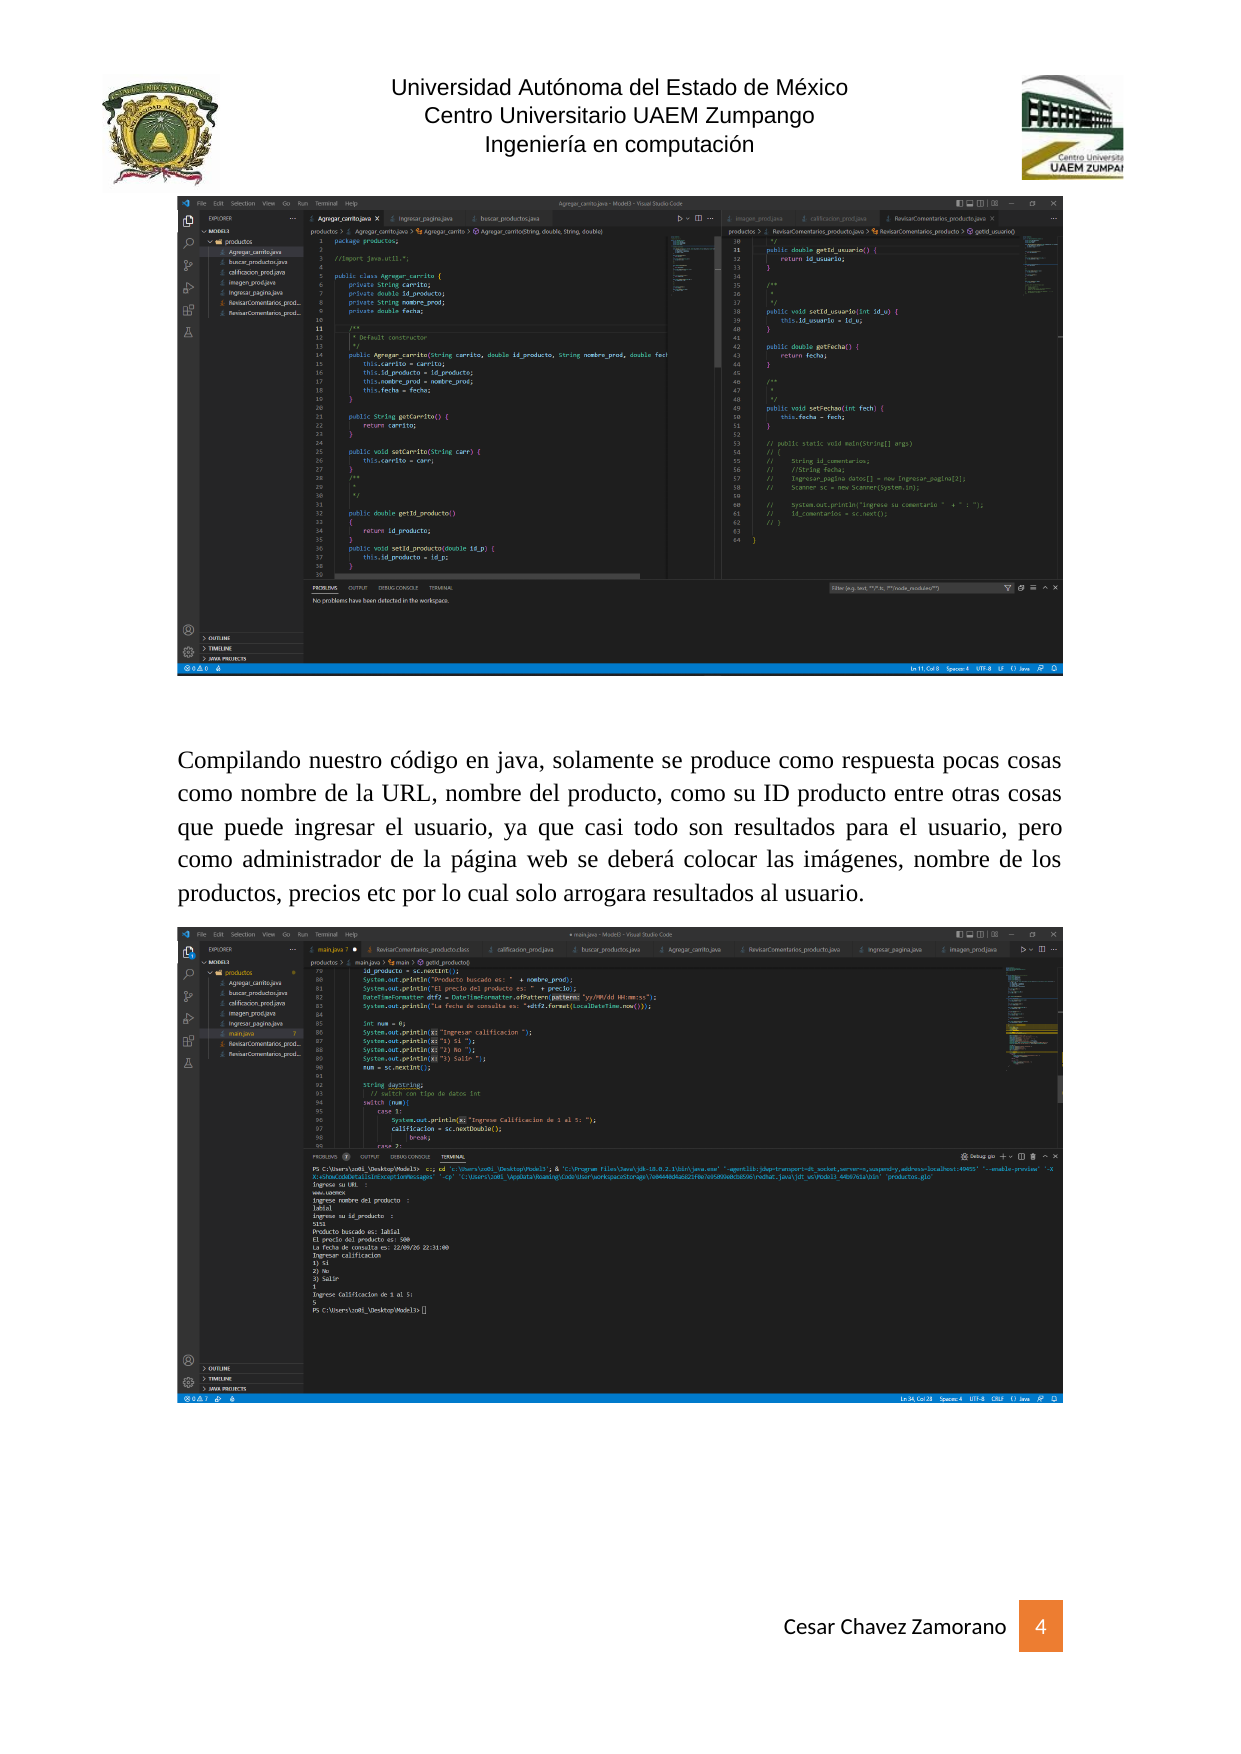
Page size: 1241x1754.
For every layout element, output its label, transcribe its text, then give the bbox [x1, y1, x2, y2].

picture [1021, 75, 1124, 180]
picture [177, 196, 1063, 676]
picture [102, 74, 221, 193]
picture [177, 927, 1063, 1403]
text Compilando nuestro código en java, solamente se produce como respuesta pocas cosas como nombre de la URL, nombre del producto, como su ID producto entre otras cosas que puede ingresar el usuario, ya que casi todo son resultados para el usuario, pero como administrador de la página web se deberá colocar las imágenes, nombre de los productos, precios etc por lo cual solo arrogara resultados al usuario. [177, 746, 1063, 906]
